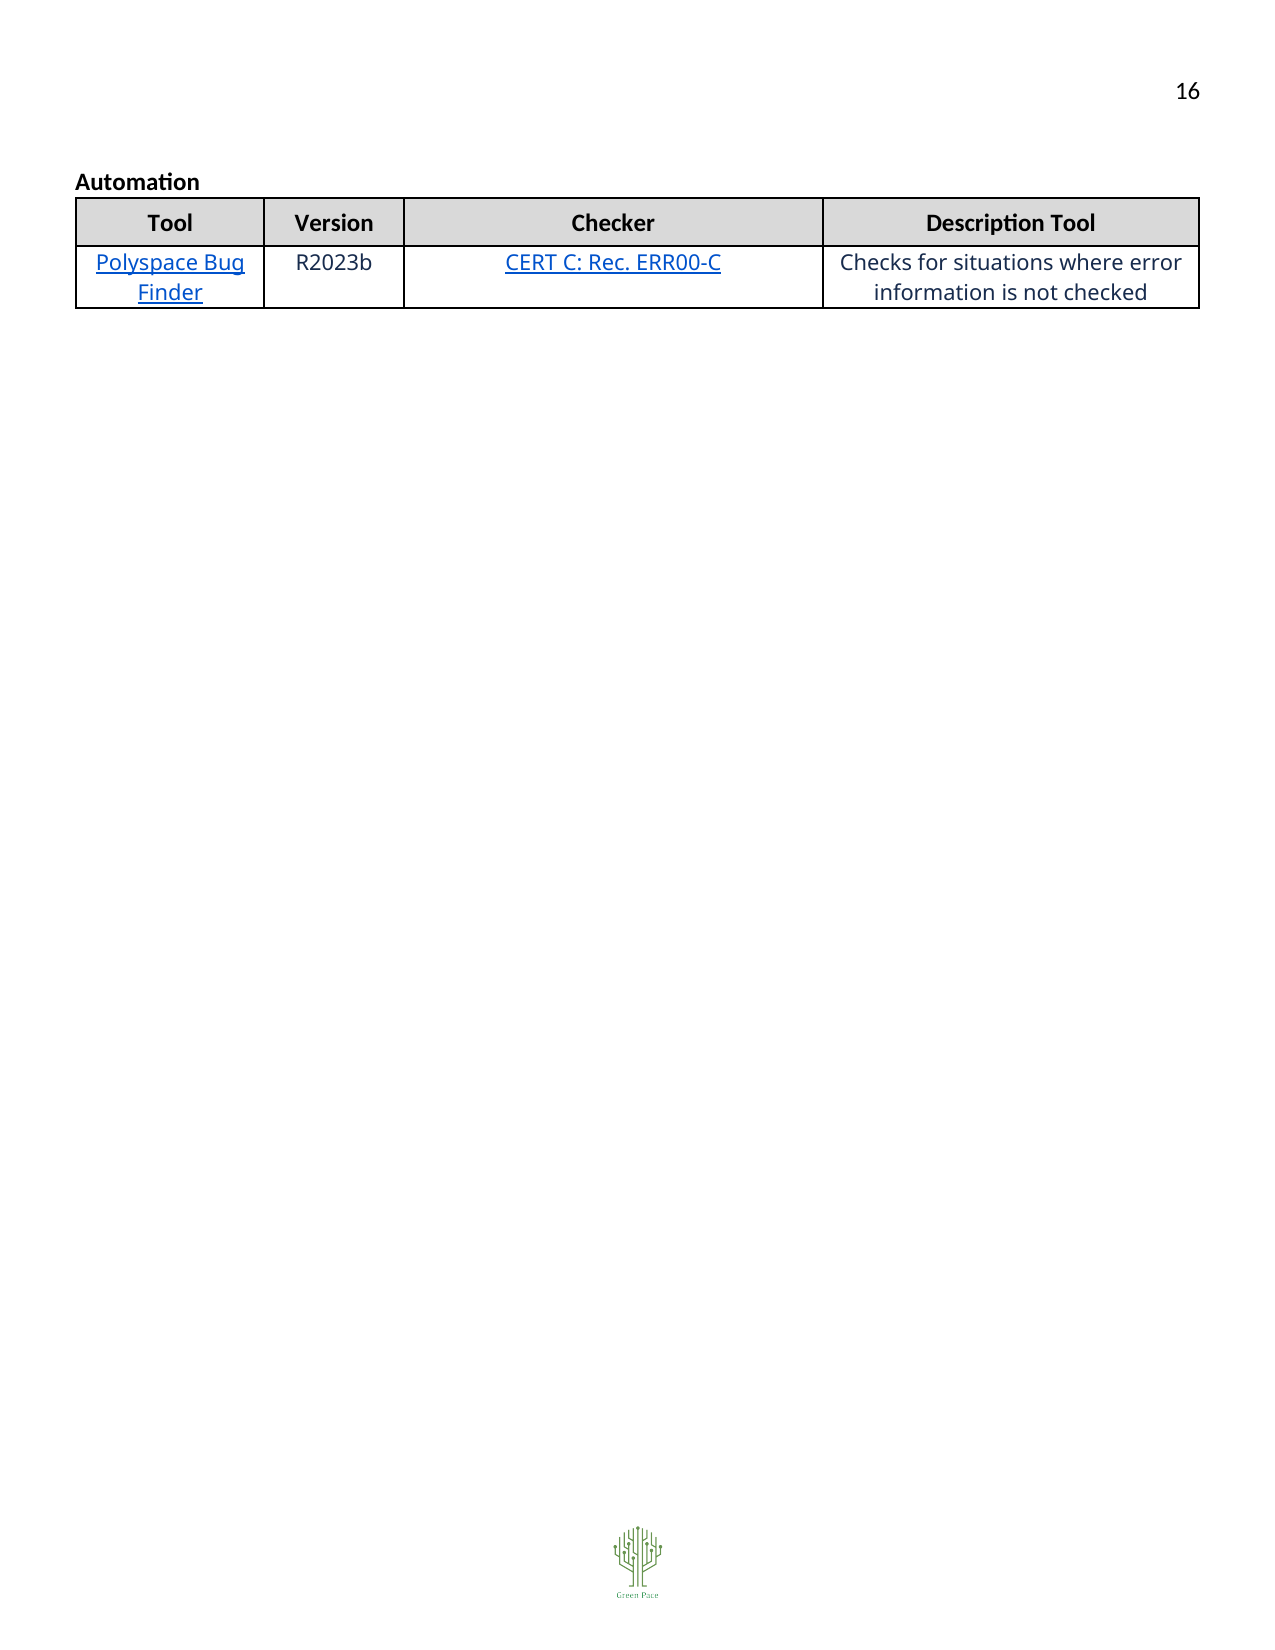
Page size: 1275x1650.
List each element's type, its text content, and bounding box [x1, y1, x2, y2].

table_header Description Tool [824, 199, 1198, 245]
table_cell Polyspace Bug Finder [203, 247, 263, 307]
table_header Checker [405, 199, 822, 245]
table_header Version [265, 199, 403, 245]
picture [605, 1521, 670, 1606]
table_cell R2023b [265, 247, 403, 307]
text Automation [75, 167, 1200, 197]
table_header Tool [77, 199, 263, 245]
table_cell CERT C: Rec. ERR00-C [405, 247, 822, 307]
table_cell Polyspace Bug Finder [77, 247, 138, 307]
